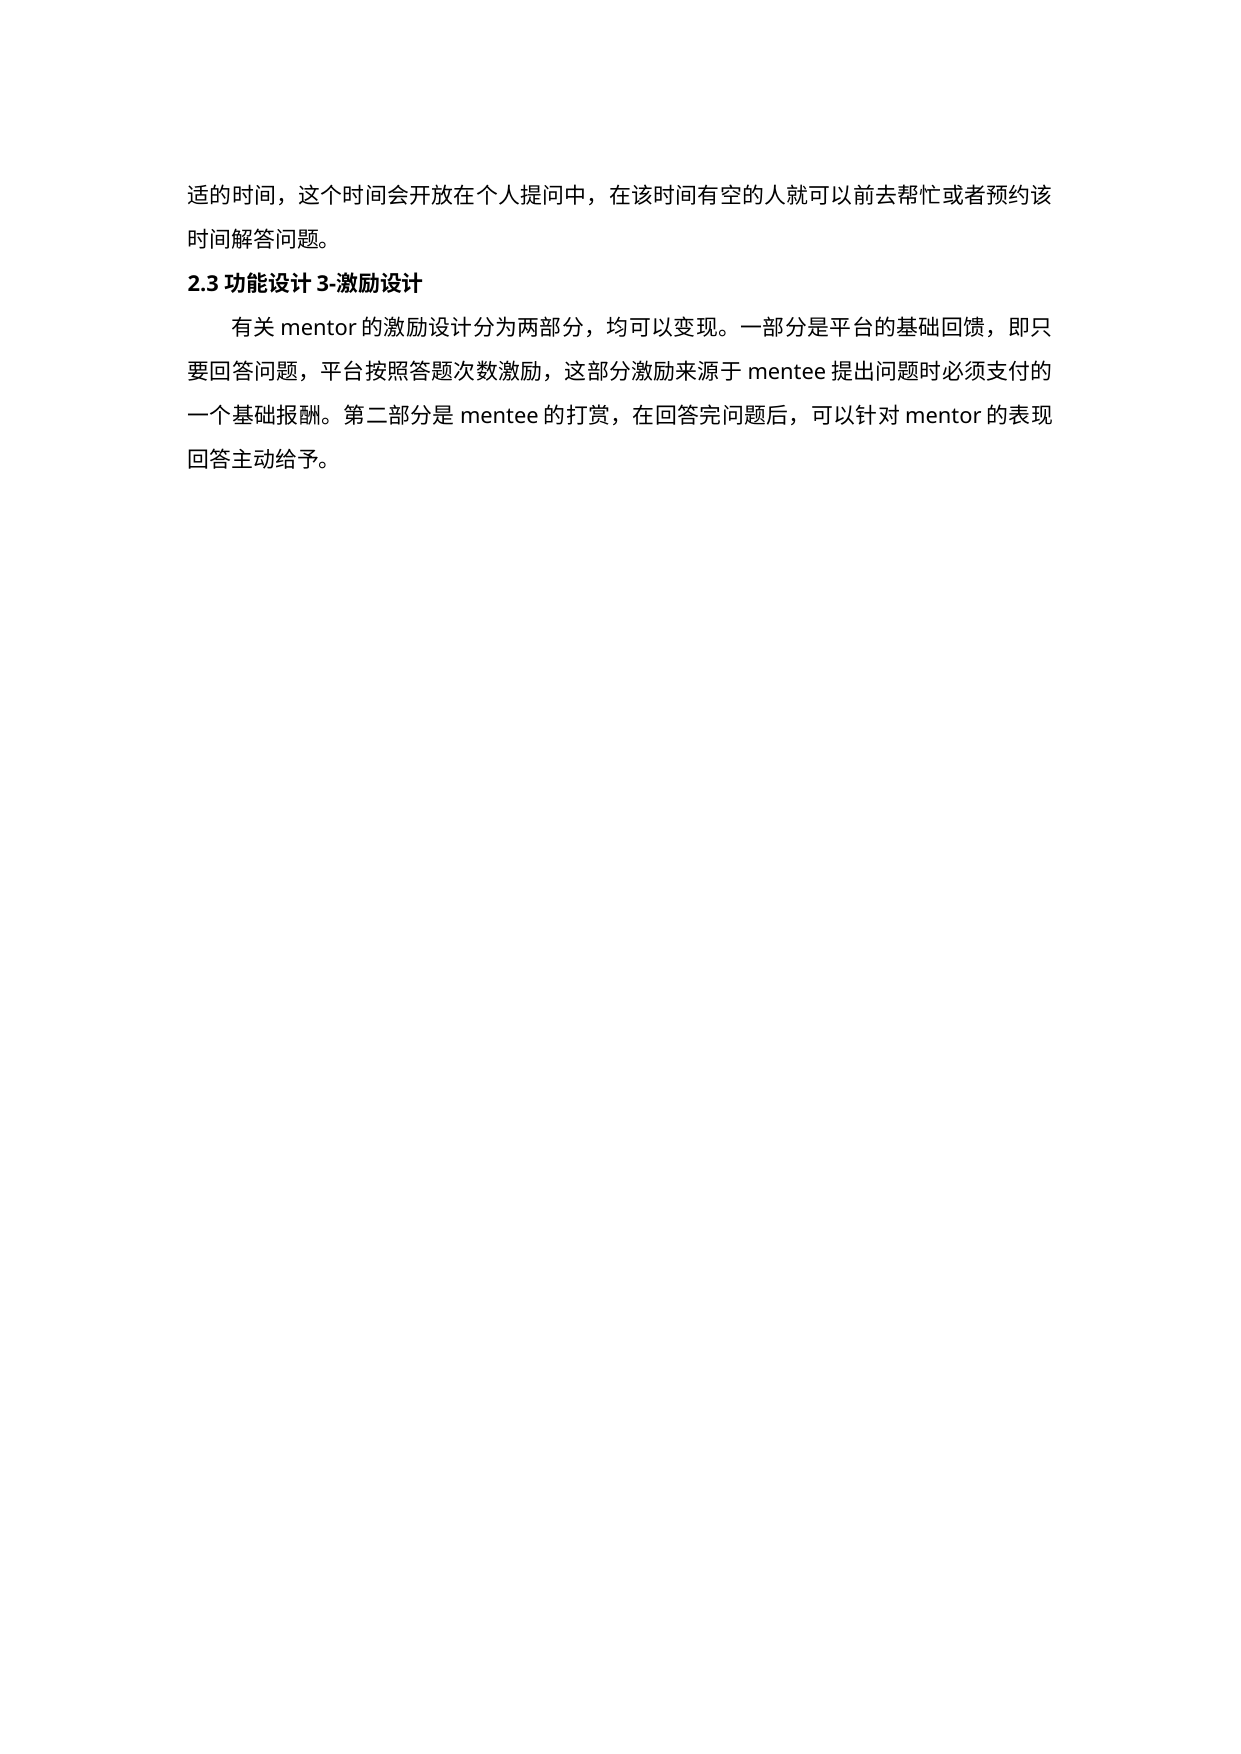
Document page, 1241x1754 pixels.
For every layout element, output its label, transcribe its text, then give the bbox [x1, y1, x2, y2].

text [187, 172, 1053, 260]
text 有关mentor的激励设计分为两部分，均可以变现。一部分是平台的基础回馈，即只要回答问题，平台按照答题次数激励，这部分激励来源于mentee提出问题时必须支付的一个基础报酬。第二部分是mentee的打赏，在回答完问题后，可以针对mentor的表现回答主动给予。 [187, 304, 1053, 480]
text 2.3 功能设计3-激励设计 [187, 260, 1053, 304]
